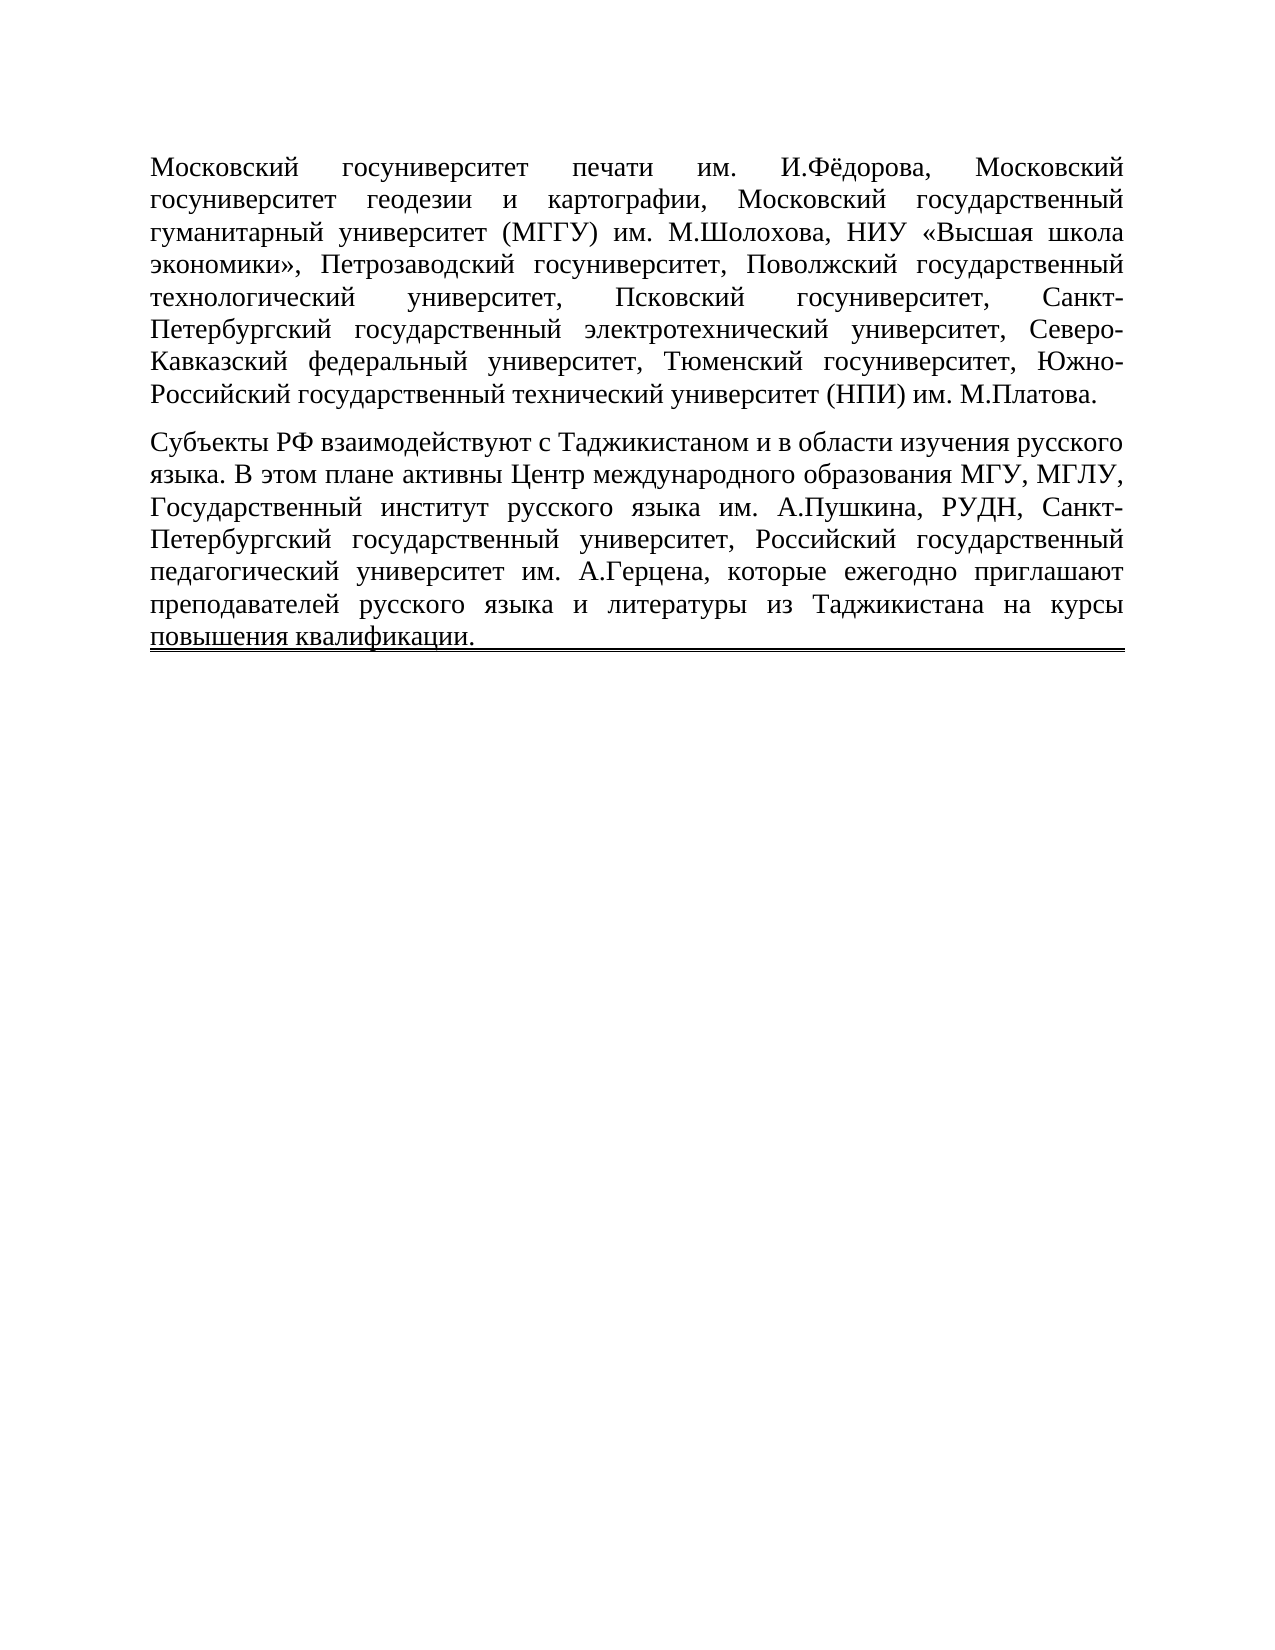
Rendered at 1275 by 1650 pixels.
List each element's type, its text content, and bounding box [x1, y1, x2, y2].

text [150, 150, 1125, 409]
text Субъекты РФ взаимодействуют с Таджикистаном и в области изучения русского языка. В этом плане активны Центр международного образования МГУ, МГЛУ, Государственный институт русского языка им. А.Пушкина, РУДН, Санкт-Петербургский государственный университет, Российский государственный педагогический университет им. А.Герцена, которые ежегодно приглашают преподавателей русского языка и литературы из Таджикистана на курсы повышения квалификации. [150, 425, 1125, 648]
